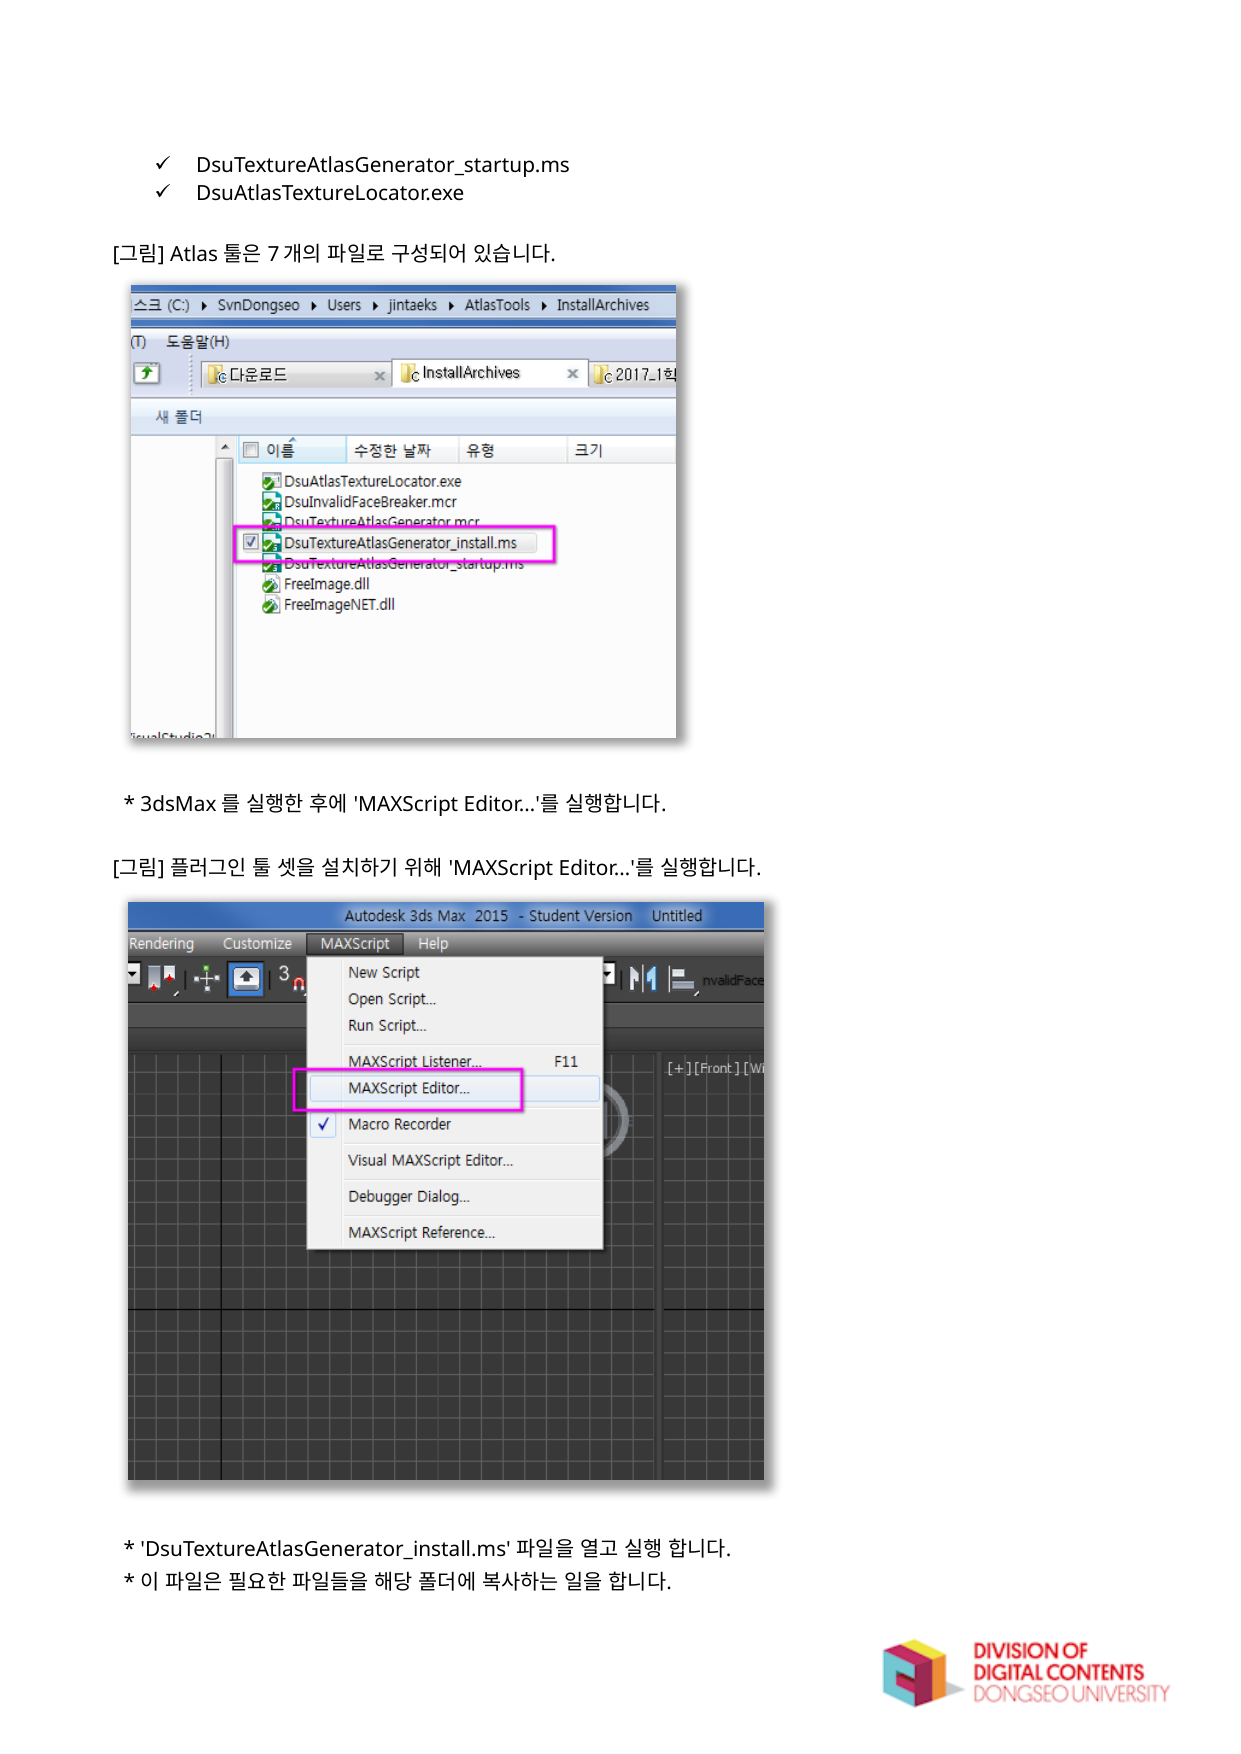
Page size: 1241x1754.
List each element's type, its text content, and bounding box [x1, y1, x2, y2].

list DsuAtlasTextureLocator.exe [154, 178, 1128, 207]
list DsuTextureAtlasGenerator_startup.ms [154, 150, 1128, 178]
text * 이 파일은 필요한 파일들을 해당 폴더에 복사하는 일을 합니다. [112, 1565, 1128, 1595]
picture [128, 902, 764, 1480]
text * 'DsuTextureAtlasGenerator_install.ms' 파일을 열고 실행 합니다. [112, 1532, 1128, 1562]
text [그림] 플러그인 툴 셋을 설치하기 위해 'MAXScript Editor…'를 실행합니다. [112, 851, 1128, 881]
picture [131, 285, 676, 738]
text * 3dsMax를 실행한 후에 'MAXScript Editor…'를 실행합니다. [112, 787, 1128, 818]
text [그림] Atlas 툴은 7개의 파일로 구성되어 있습니다. [112, 237, 1128, 268]
picture [873, 1629, 1183, 1717]
